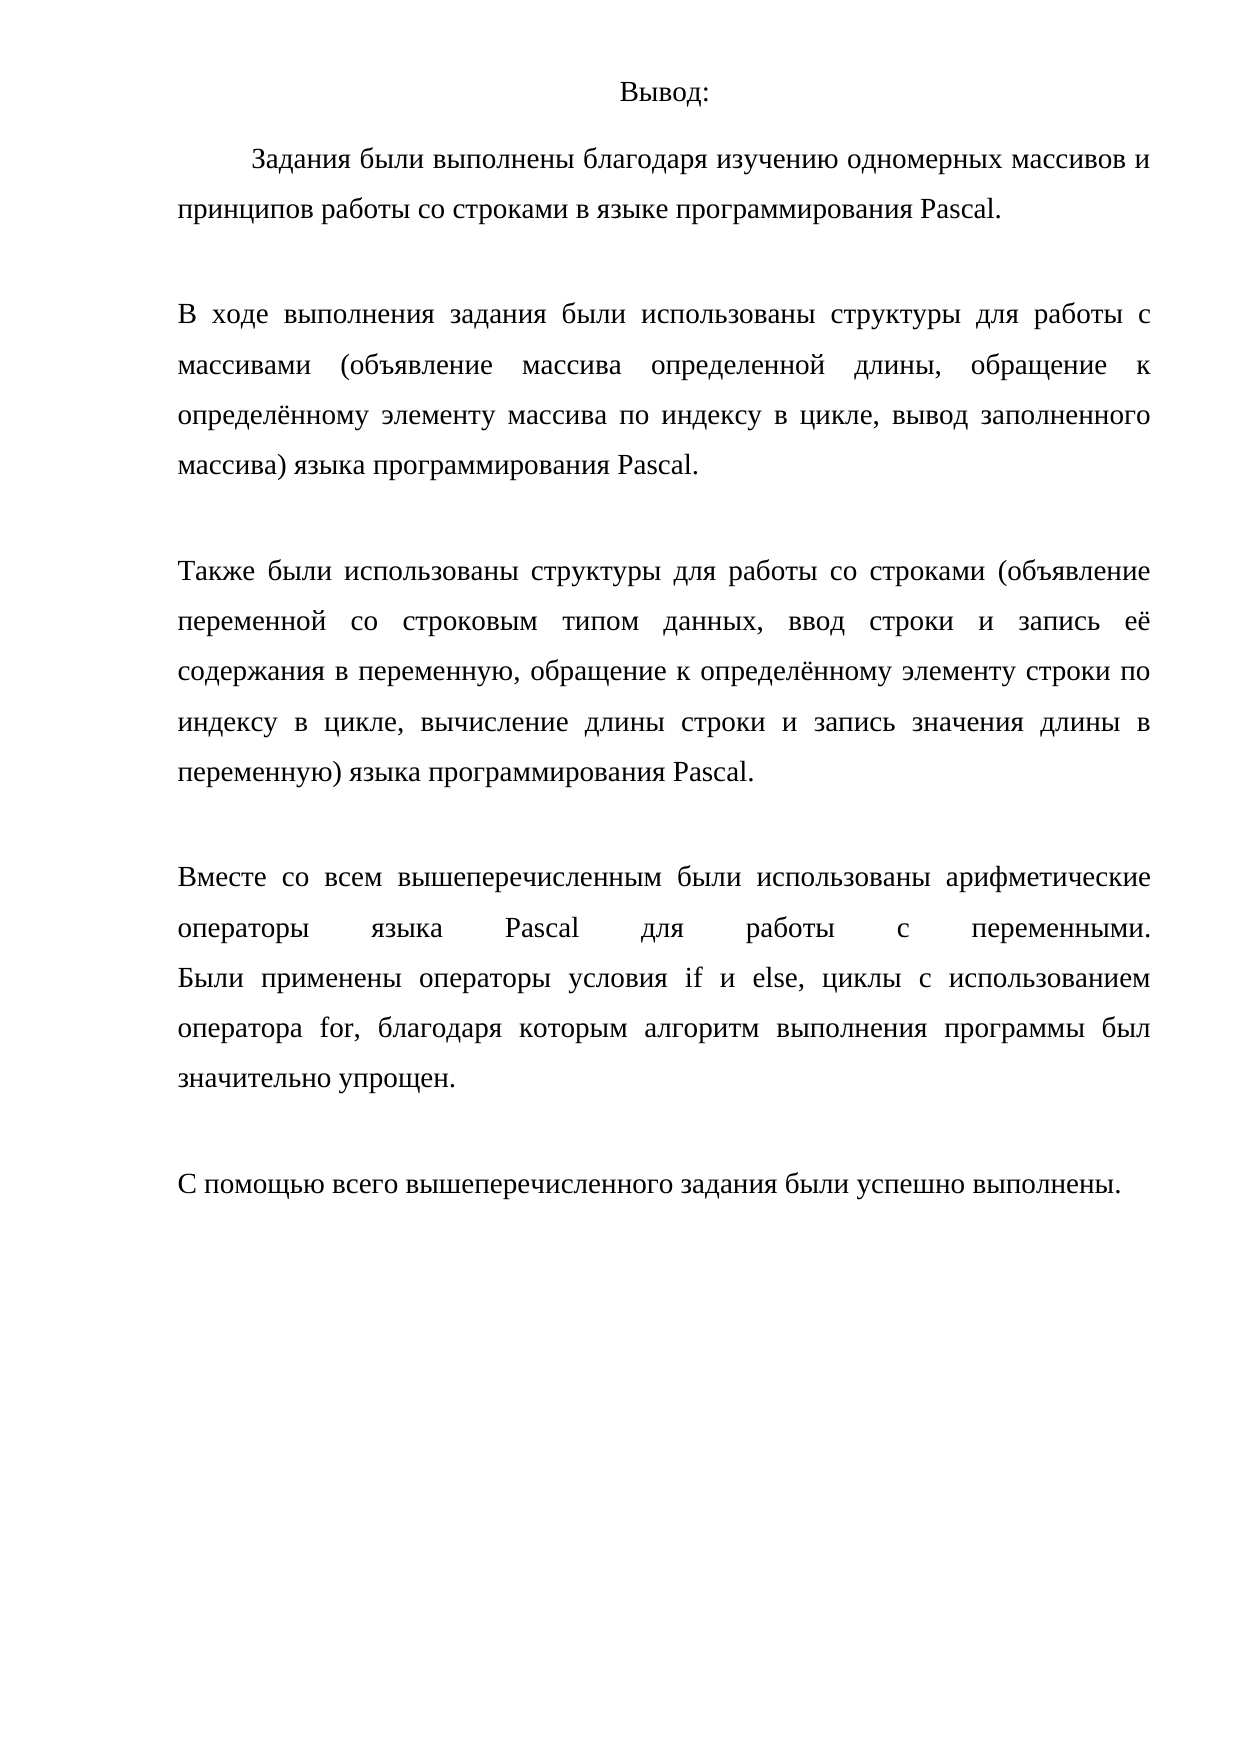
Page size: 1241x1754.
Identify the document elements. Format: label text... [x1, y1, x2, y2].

text В ходе выполнения задания были использованы структуры для работы с массивами (объявление массива определенной длины, обращение к определённому элементу массива по индексу в цикле, вывод заполненного массива) языка программирования Pascal. [177, 246, 1152, 481]
text Также были использованы структуры для работы со строками (объявление переменной со строковым типом данных, ввод строки и запись её содержания в переменную, обращение к определённому элементу строки по индексу в цикле, вычисление длины строки и запись значения длины в переменную) языка программирования Pascal. [177, 502, 1152, 788]
text Вместе со всем вышеперечисленным были использованы арифметические операторы языка Pascal для работы с переменными. Были применены операторы условия if и else, циклы с использованием оператора for, благодаря которым алгоритм выполнения программы был значительно упрощен. [177, 809, 1152, 1094]
text Вывод: [177, 74, 1152, 107]
text Задания были выполнены благодаря изучению одномерных массивов и принципов работы со строками в языке программирования Pascal. [177, 141, 1152, 225]
text С помощью всего вышеперечисленного задания были успешно выполнены. [177, 1116, 1152, 1199]
